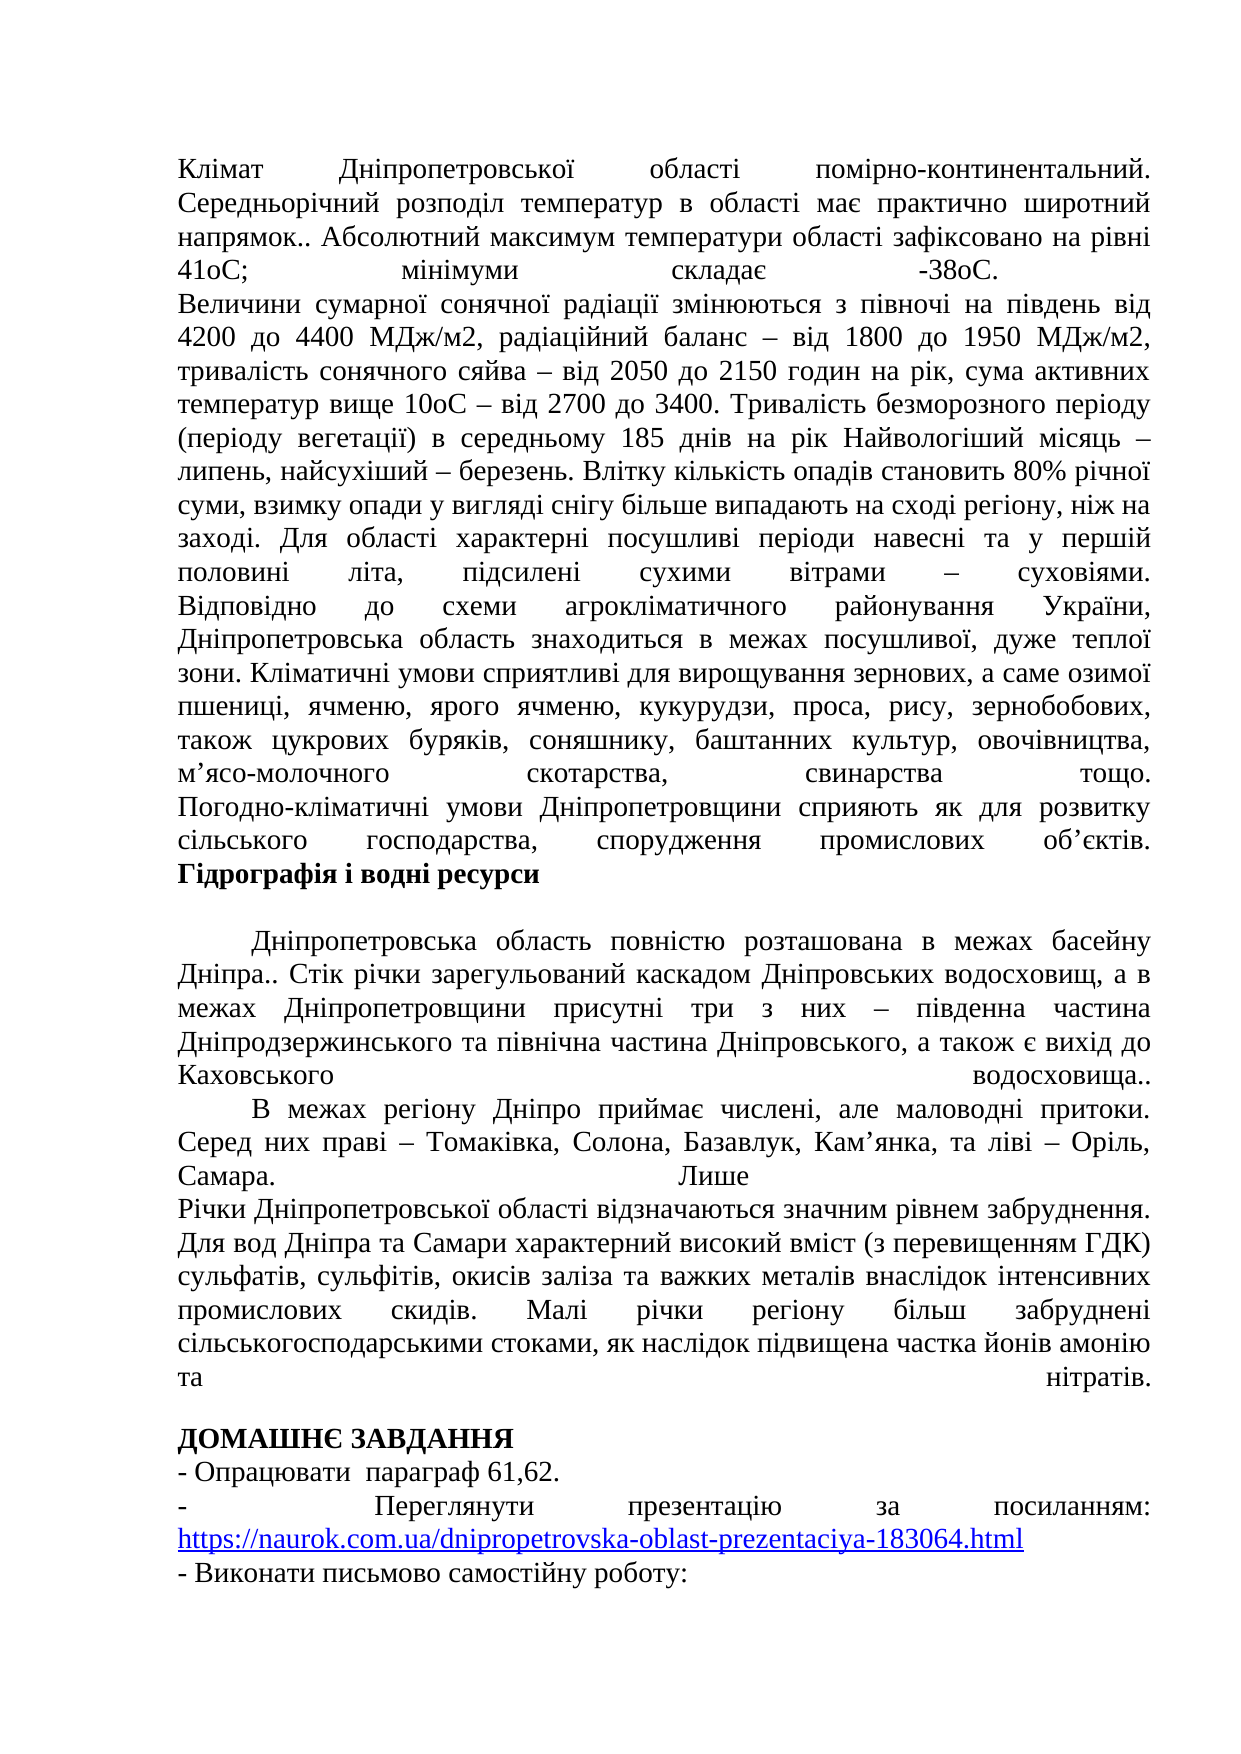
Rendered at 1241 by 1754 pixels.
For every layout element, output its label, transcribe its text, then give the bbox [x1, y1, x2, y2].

text - Переглянути презентацію за посиланням: https://naurok.com.ua/dnipropetrovska-oblast-prezentaciya-183064.html [177, 1488, 1152, 1555]
text Клімат Дніпропетровської області помірно-континентальний. Середньорічний розподіл температур в області має практично широтний напрямок.. Абсолютний максимум температури області зафіксовано на рівні 41оС; мінімуми складає -38оС. Величини сумарної сонячної радіації змінюються з півночі на південь від 4200 до 4400 МДж/м2, радіаційний баланс – від 1800 до 1950 МДж/м2, тривалість сонячного сяйва – від 2050 до 2150 годин на рік, сума активних температур вище 10оС – від 2700 до 3400. Тривалість безморозного періоду (періоду вегетації) в середньому 185 днів на рік Найвологіший місяць – липень, найсухіший – березень. Влітку кількість опадів становить 80% річної суми, взимку опади у вигляді снігу більше випадають на сході регіону, ніж на заході. Для області характерні посушливі періоди навесні та у першій половині літа, підсилені сухими вітрами – суховіями. Відповідно до схеми агрокліматичного районування України, Дніпропетровська область знаходиться в межах посушливої, дуже теплої зони. Кліматичні умови сприятливі для вирощування зернових, а саме озимої пшениці, ячменю, ярого ячменю, кукурудзи, проса, рису, зернобобових, також цукрових буряків, соняшнику, баштанних культур, овочівництва, м’ясо-молочного скотарства, свинарства тощо. Погодно-кліматичні умови Дніпропетровщини сприяють як для розвитку сільського господарства, спорудження промислових об’єктів. Гідрографія і водні ресурси [177, 118, 1152, 889]
text - Виконати письмово самостійну роботу: [177, 1555, 1152, 1588]
list Дніпропетровська область повністю розташована в межах басейну Дніпра.. Стік річки зарегульований каскадом Дніпровських водосховищ, а в межах Дніпропетровщини присутні три з них – південна частина Дніпродзержинського та північна частина Дніпровського, а також є вихід до Каховського водосховища.. В межах регіону Дніпро приймає числені, але маловодні притоки. Серед них праві – Томаківка, Солона, Базавлук, Кам’янка, та ліві – Оріль, Самара. Лише Річки Дніпропетровської області відзначаються значним рівнем забруднення. Для вод Дніпра та Самари характерний високий вміст (з перевищенням ГДК) сульфатів, сульфітів, окисів заліза та важких металів внаслідок інтенсивних промислових скидів. Малі річки регіону більш забруднені сільськогосподарськими стоками, як наслідок підвищена частка йонів амонію та нітратів. [177, 889, 1152, 1421]
text - Опрацювати параграф 61,62. [177, 1454, 1152, 1488]
text ДОМАШНЄ ЗАВДАННЯ [177, 1421, 1152, 1454]
